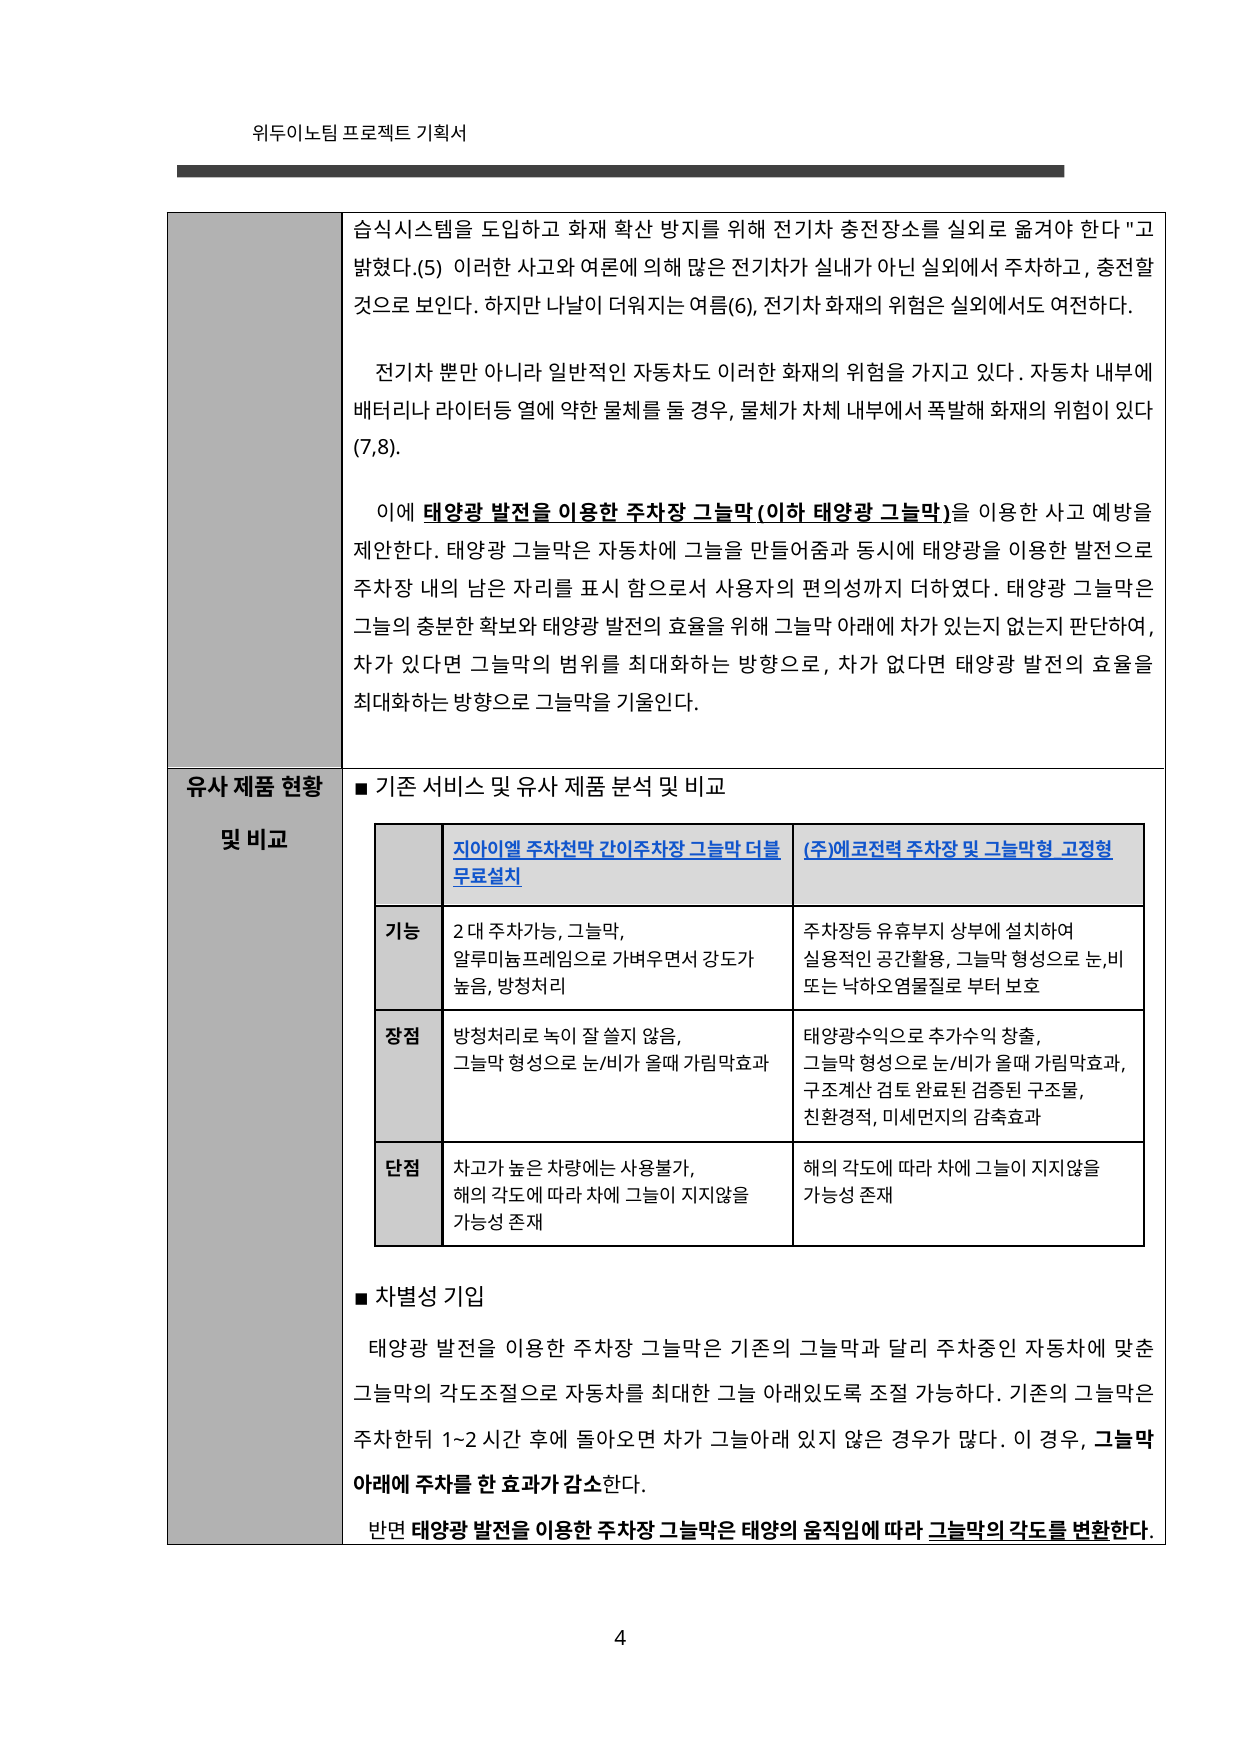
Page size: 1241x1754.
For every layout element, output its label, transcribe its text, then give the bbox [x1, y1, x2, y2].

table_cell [343, 213, 1165, 767]
table_cell 제안 배경 및 필요성 [168, 213, 341, 767]
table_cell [343, 768, 1165, 1544]
table_cell 유사 제품 현황 및 비교 [168, 769, 342, 1544]
